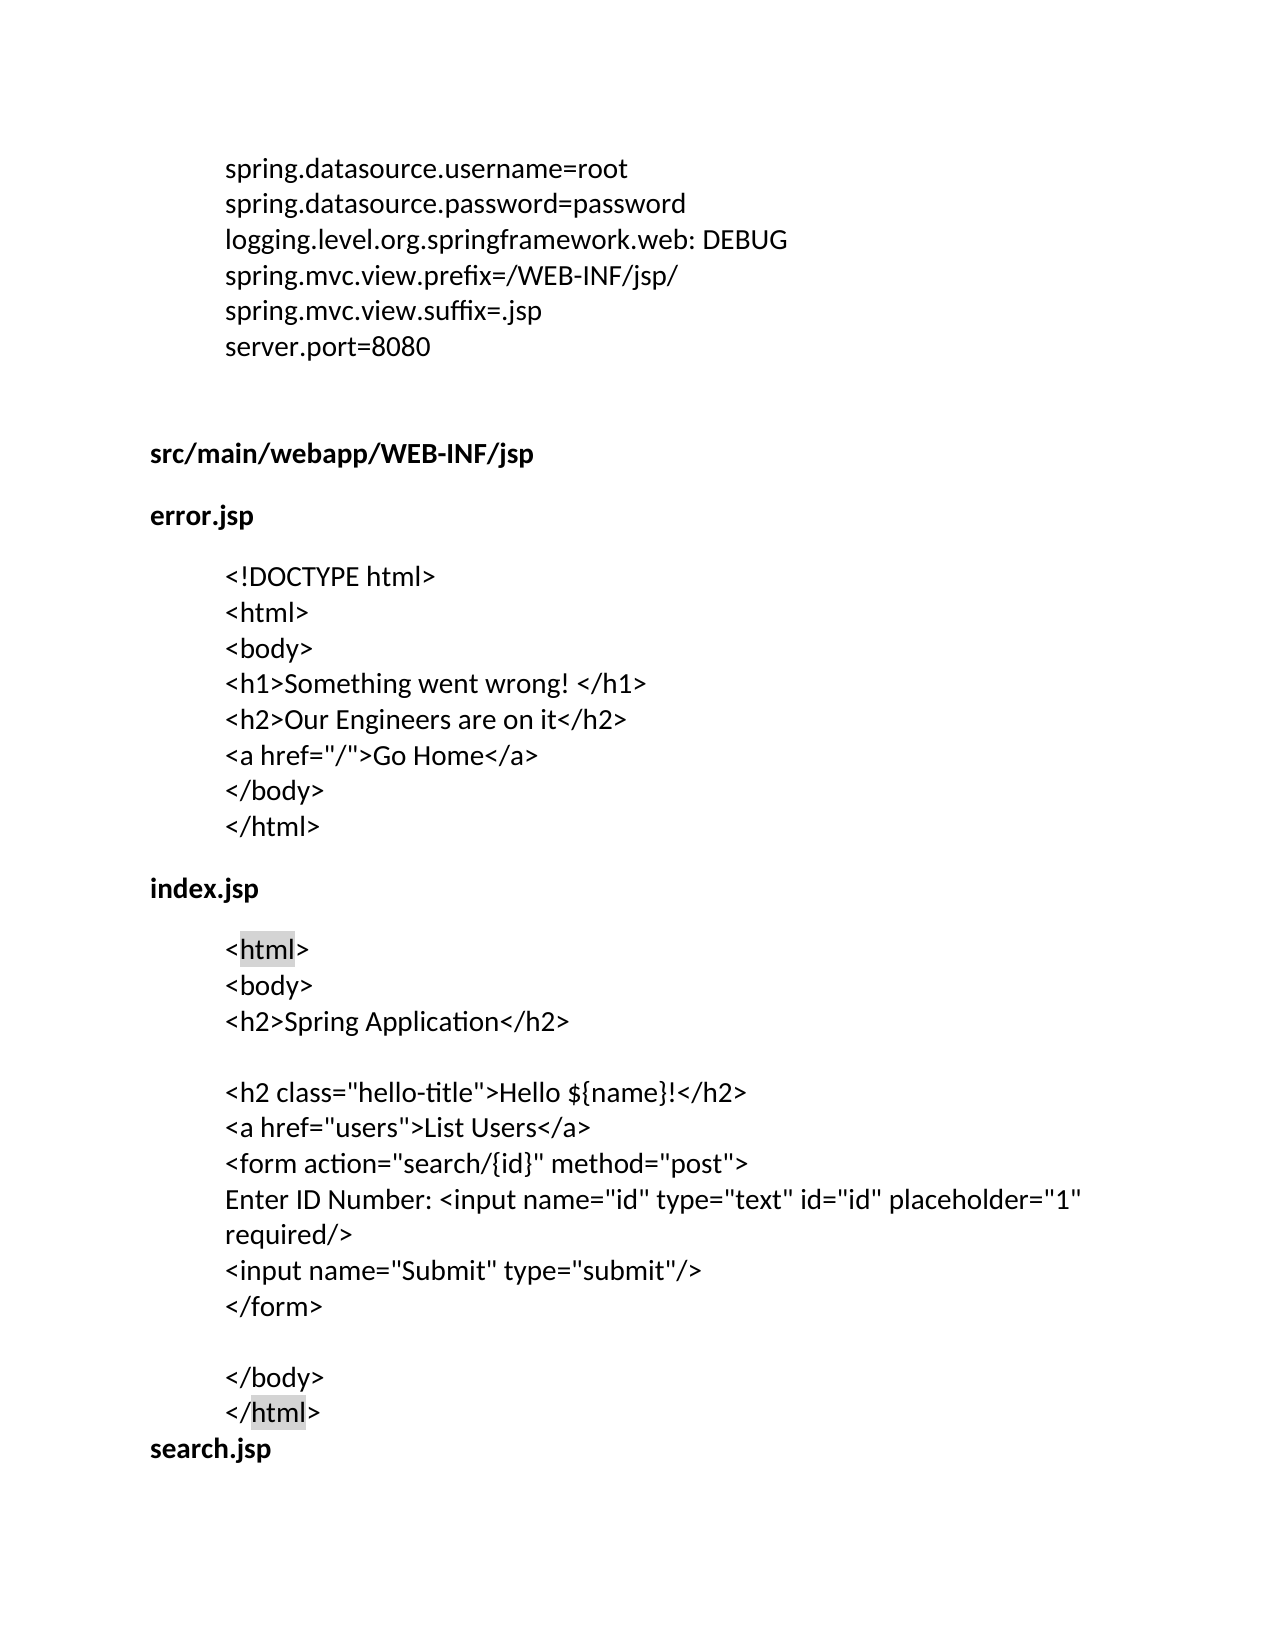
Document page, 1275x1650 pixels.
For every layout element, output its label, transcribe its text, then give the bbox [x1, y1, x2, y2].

text src/main/webapp/WEB-INF/jsp [150, 435, 1125, 471]
text <html> [225, 931, 240, 967]
text <h2>Spring Application</h2> [225, 1003, 1125, 1038]
text </form> [225, 1288, 1125, 1323]
text spring.mvc.view.prefix=/WEB-INF/jsp/ [225, 257, 1125, 292]
text <a href="users">List Users</a> [225, 1109, 1125, 1145]
text spring.mvc.view.suffix=.jsp [225, 292, 1125, 328]
text server.port=8080 [225, 328, 1125, 364]
text spring.datasource.password=password [225, 186, 1125, 221]
text <h2 class="hello-title">Hello ${name}!</h2> [225, 1074, 1125, 1109]
text <form action="search/{id}" method="post"> [225, 1145, 1125, 1181]
text <body> [225, 967, 1125, 1003]
text search.jsp [150, 1430, 1125, 1466]
text </html> [225, 1394, 1125, 1430]
text </html> [225, 808, 1125, 843]
text <a href="/">Go Home</a> [225, 737, 1125, 772]
text <html> [295, 931, 1125, 967]
text spring.datasource.username=root [225, 150, 1125, 186]
text <html> [225, 594, 1125, 630]
text <h2>Our Engineers are on it</h2> [225, 701, 1125, 737]
text </body> [225, 772, 1125, 808]
text index.jsp [150, 870, 1125, 905]
text <h1>Something went wrong! </h1> [225, 665, 1125, 701]
text <!DOCTYPE html> [225, 558, 1125, 594]
text <body> [225, 630, 1125, 665]
text logging.level.org.springframework.web: DEBUG [225, 221, 1125, 257]
text <input name="Submit" type="submit"/> [225, 1252, 1125, 1288]
text error.jsp [150, 497, 1125, 532]
text Enter ID Number: <input name="id" type="text" id="id" placeholder="1" required/> [225, 1181, 1125, 1252]
text </body> [225, 1359, 1125, 1394]
